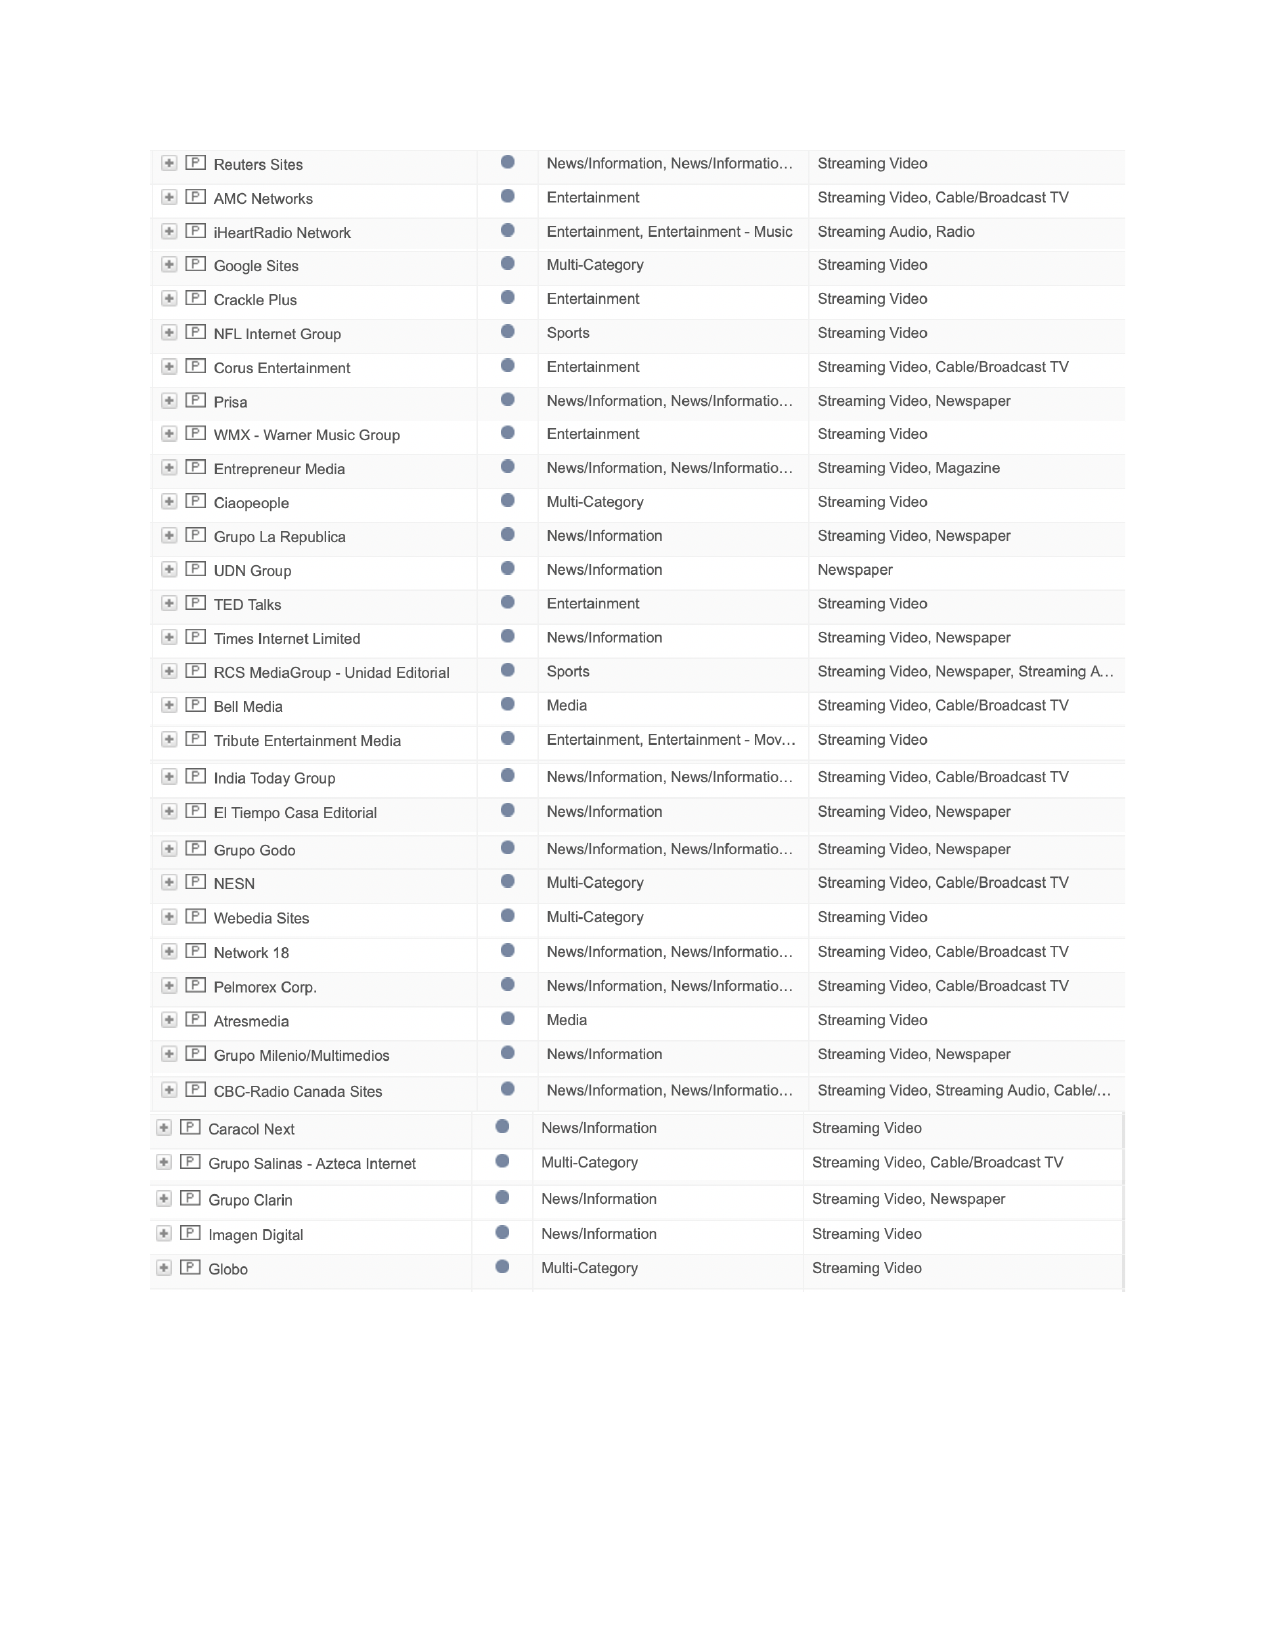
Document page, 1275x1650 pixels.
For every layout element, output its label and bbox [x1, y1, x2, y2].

picture [150, 150, 1125, 1292]
